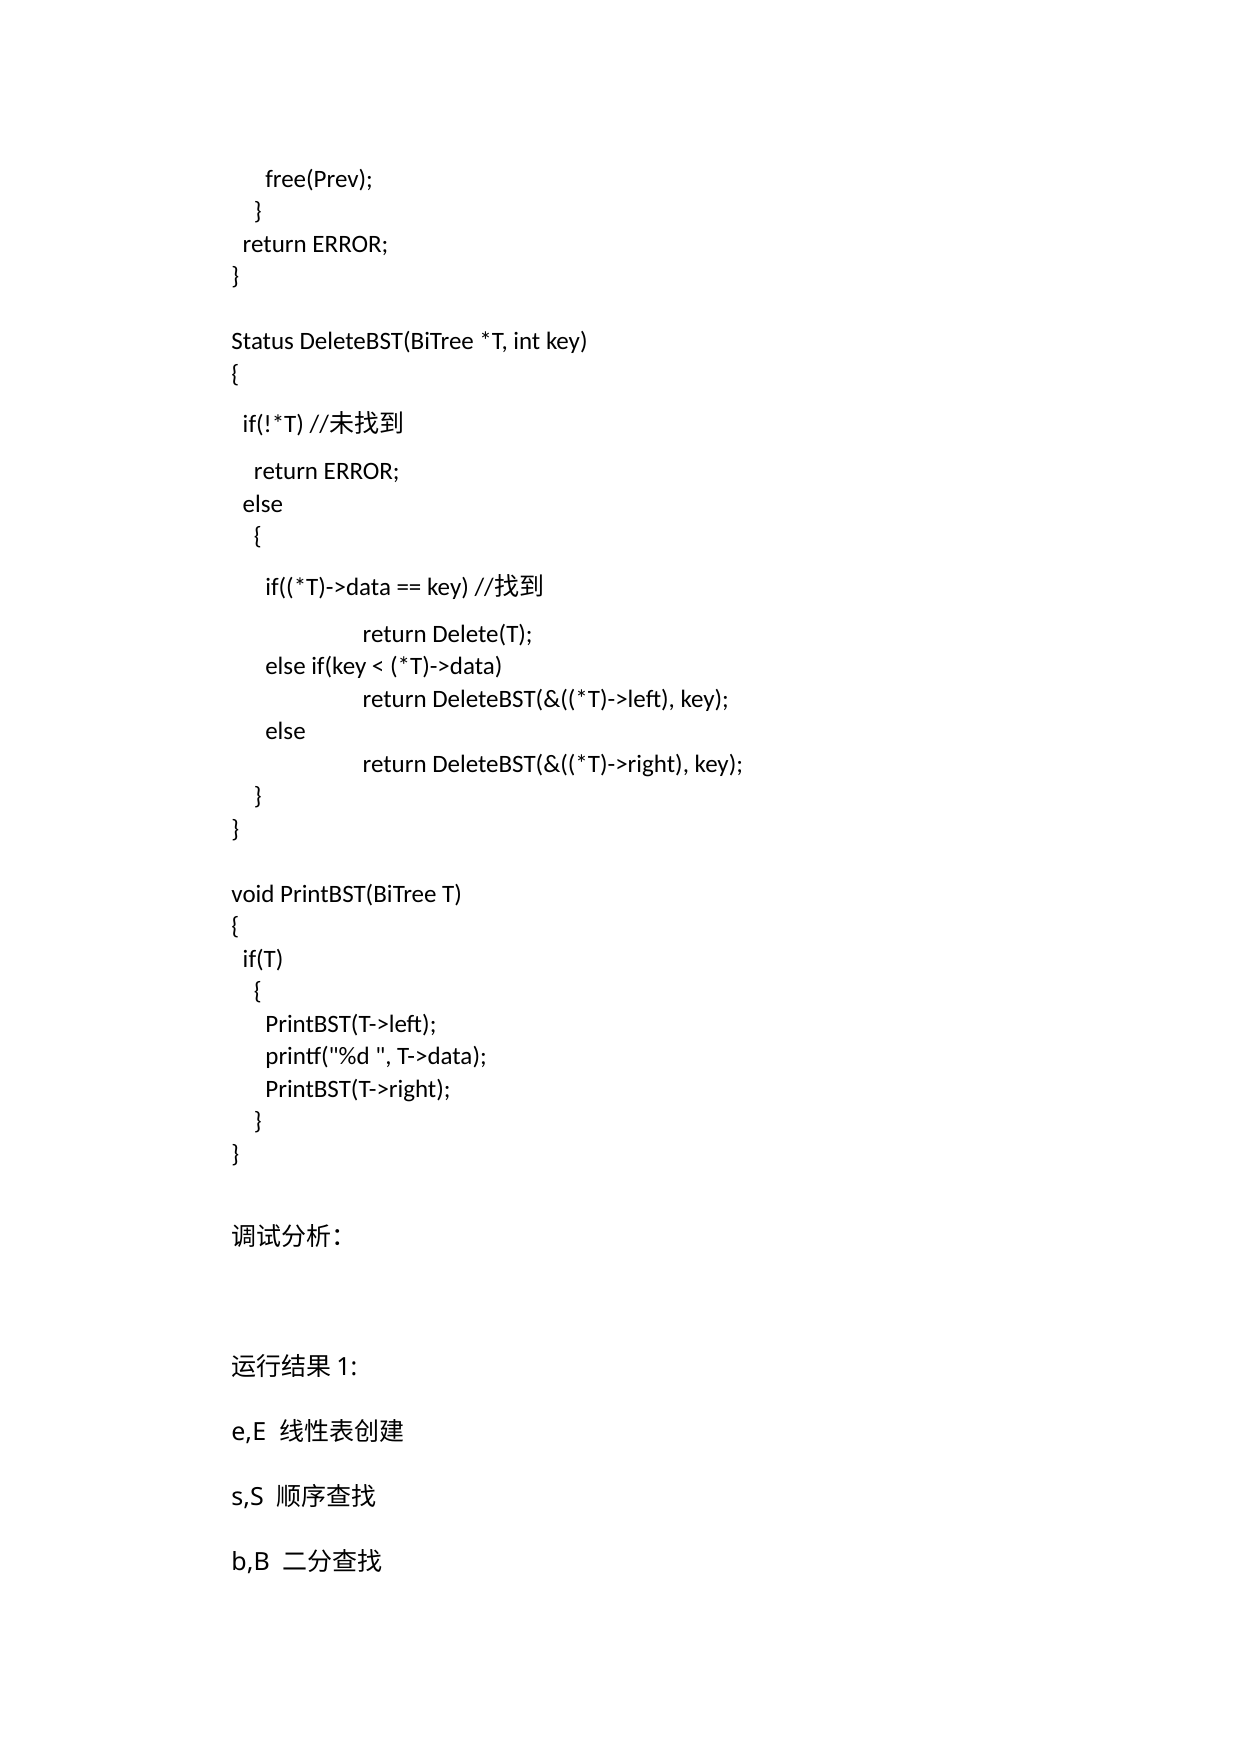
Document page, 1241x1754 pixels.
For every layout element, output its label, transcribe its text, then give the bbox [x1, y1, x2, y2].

text e,E 线性表创建 [231, 1397, 1053, 1462]
text if(!*T) //未找到 [231, 389, 1053, 454]
text b,B 二分查找 [231, 1527, 1053, 1592]
text } [231, 1104, 1053, 1137]
text if((*T)->data == key) //找到 [231, 552, 1053, 617]
text { [231, 909, 1053, 942]
text printf("%d ", T->data); [231, 1039, 1053, 1072]
text return DeleteBST(&((*T)->right), key); [231, 747, 1053, 779]
text } [231, 779, 1053, 812]
text { [231, 519, 1053, 552]
text free(Prev); [231, 162, 1053, 194]
text if(T) [231, 942, 1053, 974]
text PrintBST(T->left); [231, 1007, 1053, 1039]
text 运行结果1: [231, 1332, 1053, 1397]
text } [231, 812, 1053, 844]
text PrintBST(T->right); [231, 1072, 1053, 1104]
text return ERROR; [231, 227, 1053, 259]
text return Delete(T); [231, 617, 1053, 649]
text else [231, 487, 1053, 519]
text Status DeleteBST(BiTree *T, int key) [231, 324, 1053, 357]
text return DeleteBST(&((*T)->left), key); [231, 682, 1053, 714]
text void PrintBST(BiTree T) [231, 877, 1053, 909]
text } [231, 194, 1053, 227]
text s,S 顺序查找 [231, 1462, 1053, 1527]
text else if(key < (*T)->data) [231, 649, 1053, 682]
text { [231, 974, 1053, 1007]
text return ERROR; [231, 454, 1053, 487]
text else [231, 714, 1053, 747]
text } [231, 259, 1053, 292]
text } [231, 1137, 1053, 1169]
text 调试分析： [231, 1202, 1053, 1267]
text { [231, 357, 1053, 389]
